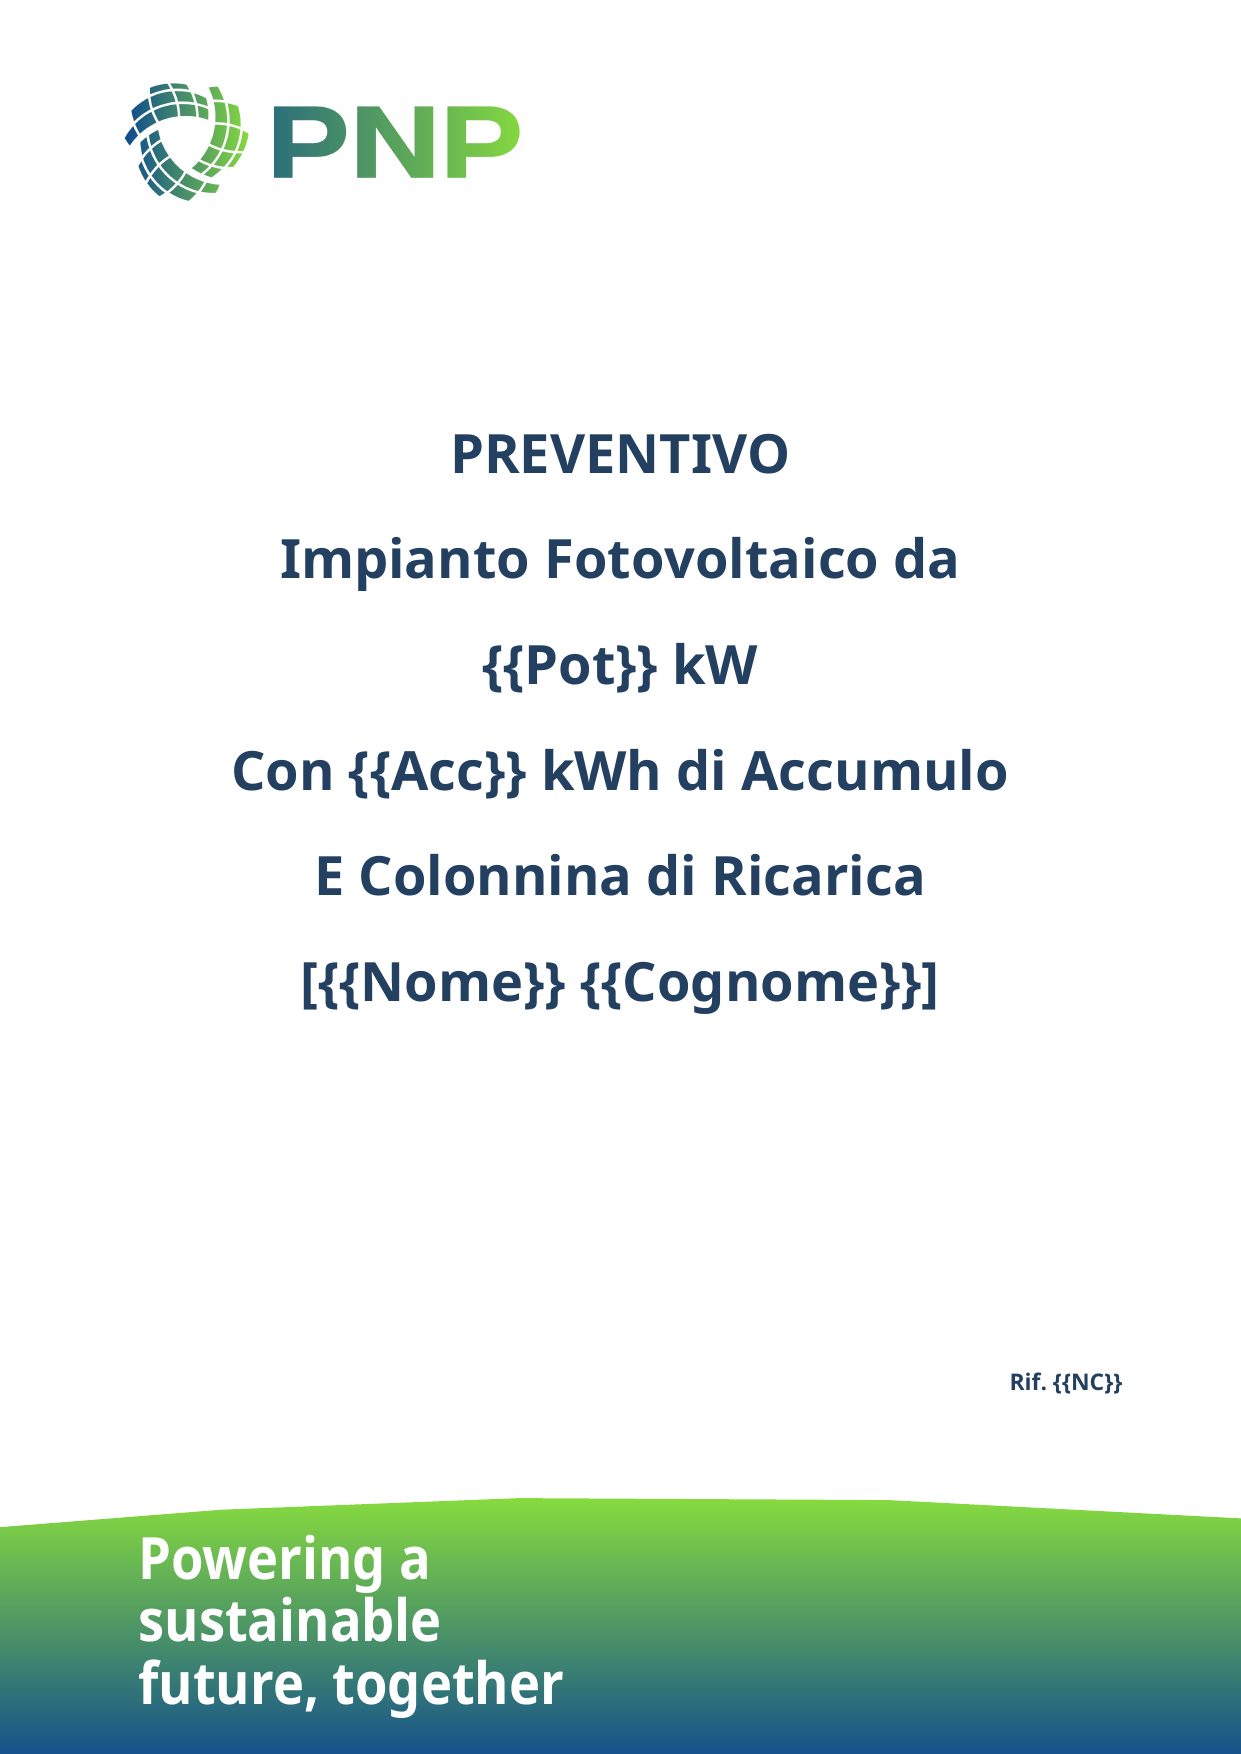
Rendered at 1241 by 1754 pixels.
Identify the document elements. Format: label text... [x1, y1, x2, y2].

text [{{Nome}} {{Cognome}}] [118, 943, 1122, 1017]
text PREVENTIVO [118, 415, 1122, 489]
text E Colonnina di Ricarica [118, 838, 1122, 912]
text Impianto Fotovoltaico da [118, 521, 1122, 595]
text {{Pot}} kW [118, 627, 1122, 700]
text Rif. {{NC}} [118, 1366, 1122, 1397]
picture [115, 62, 529, 215]
text Con {{Acc}} kWh di Accumulo [118, 732, 1122, 806]
